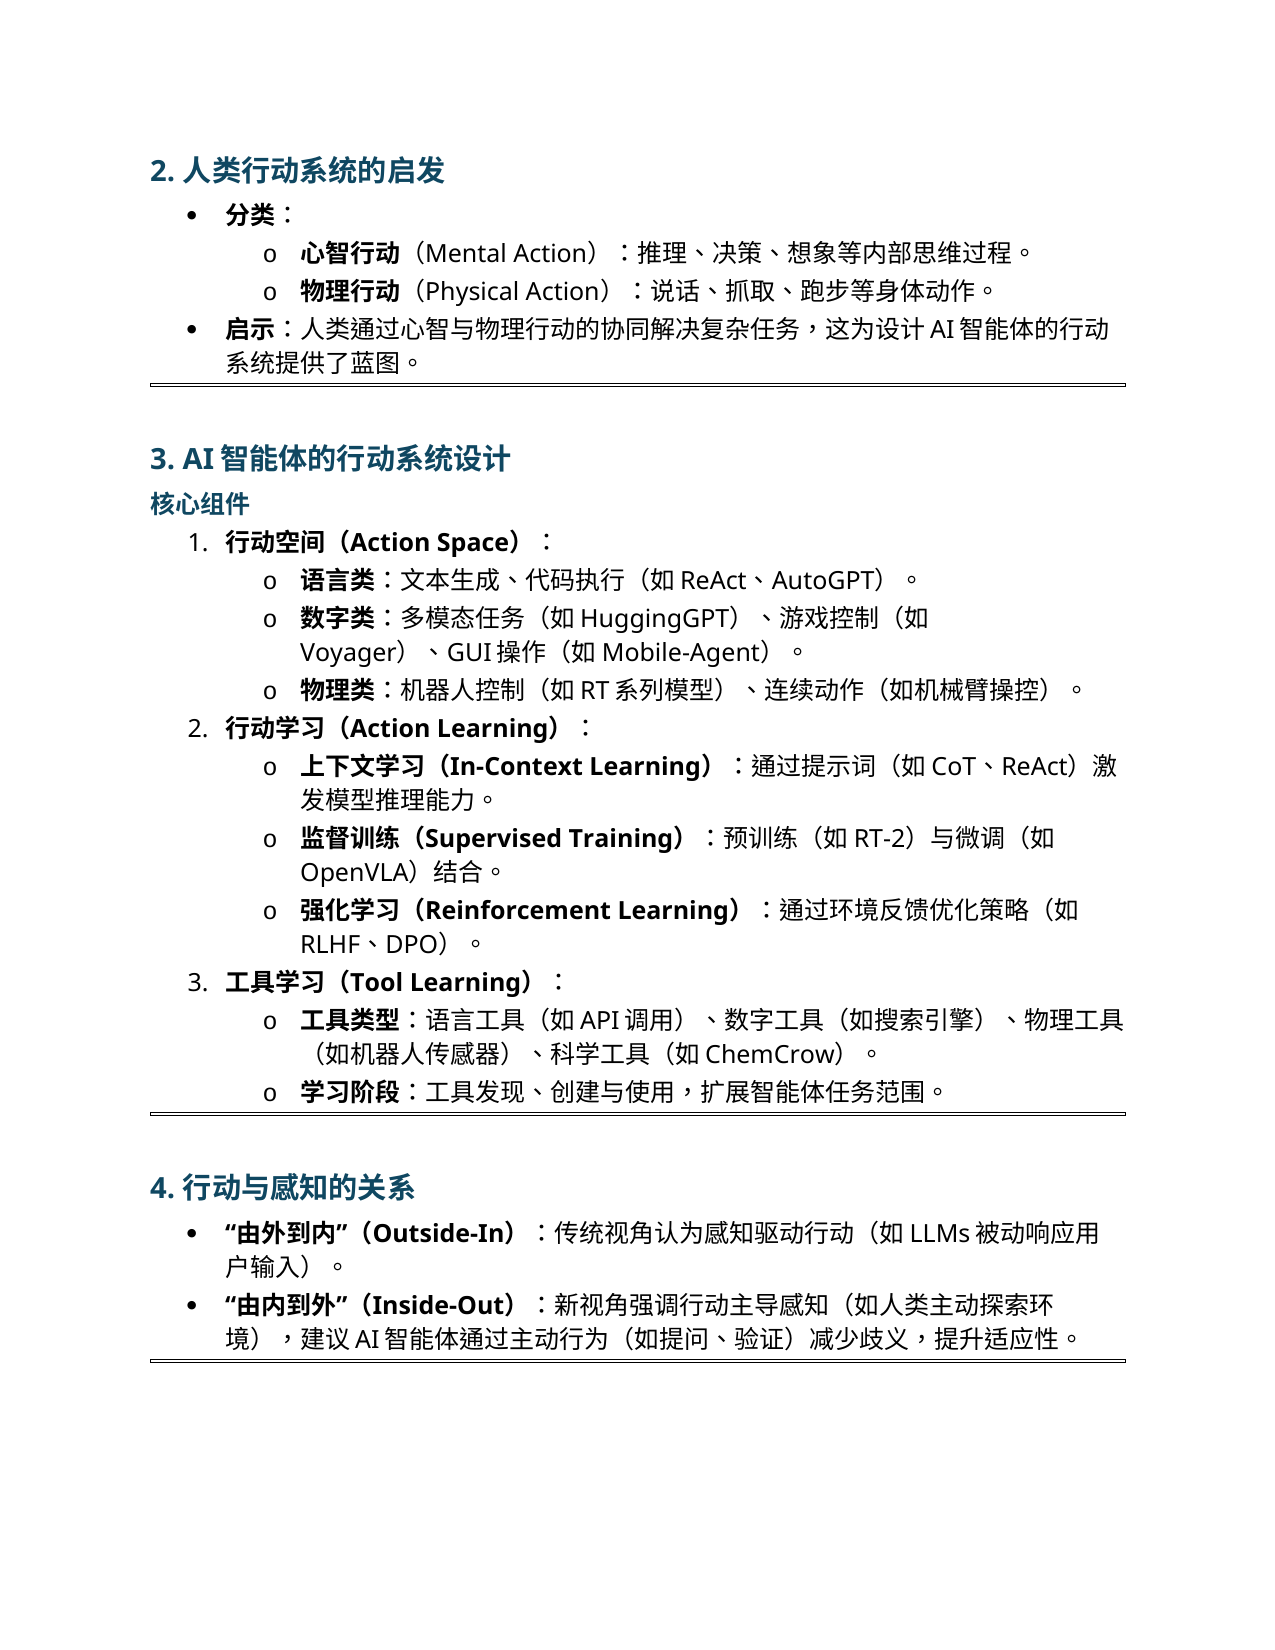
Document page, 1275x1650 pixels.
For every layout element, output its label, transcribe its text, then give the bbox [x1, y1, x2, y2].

list 物理行动（Physical Action）：说话、抓取、跑步等身体动作。 [262, 274, 1125, 308]
list 工具学习（Tool Learning）： [187, 965, 1125, 999]
subtitle 4. 行动与感知的关系 [150, 1168, 1125, 1207]
list 分类： [187, 198, 1125, 232]
list 启示：人类通过心智与物理行动的协同解决复杂任务，这为设计AI智能体的行动系统提供了蓝图。 [187, 312, 1125, 380]
list 心智行动（Mental Action）：推理、决策、想象等内部思维过程。 [262, 236, 1125, 270]
list 强化学习（Reinforcement Learning）：通过环境反馈优化策略（如RLHF、DPO）。 [262, 893, 1125, 961]
list 上下文学习（In-Context Learning）：通过提示词（如CoT、ReAct）激发模型推理能力。 [262, 749, 1125, 817]
list 行动学习（Action Learning）： [187, 711, 1125, 745]
list 工具类型：语言工具（如API调用）、数字工具（如搜索引擎）、物理工具（如机器人传感器）、科学工具（如ChemCrow）。 [262, 1003, 1125, 1071]
list 学习阶段：工具发现、创建与使用，扩展智能体任务范围。 [262, 1075, 1125, 1109]
list 行动空间（Action Space）： [187, 525, 1125, 559]
list 数字类：多模态任务（如HuggingGPT）、游戏控制（如Voyager）、GUI操作（如Mobile-Agent）。 [262, 601, 1125, 669]
list “由内到外”（Inside-Out）：新视角强调行动主导感知（如人类主动探索环境），建议AI智能体通过主动行为（如提问、验证）减少歧义，提升适应性。 [187, 1288, 1125, 1356]
subtitle 2. 人类行动系统的启发 [150, 150, 1125, 190]
list 语言类：文本生成、代码执行（如ReAct、AutoGPT）。 [262, 563, 1125, 597]
subtitle 3. AI智能体的行动系统设计 [150, 439, 1125, 478]
list 物理类：机器人控制（如RT系列模型）、连续动作（如机械臂操控）。 [262, 673, 1125, 707]
subtitle 核心组件 [150, 487, 1125, 521]
list 监督训练（Supervised Training）：预训练（如RT-2）与微调（如OpenVLA）结合。 [262, 821, 1125, 889]
list “由外到内”（Outside-In）：传统视角认为感知驱动行动（如LLMs被动响应用户输入）。 [187, 1216, 1125, 1284]
